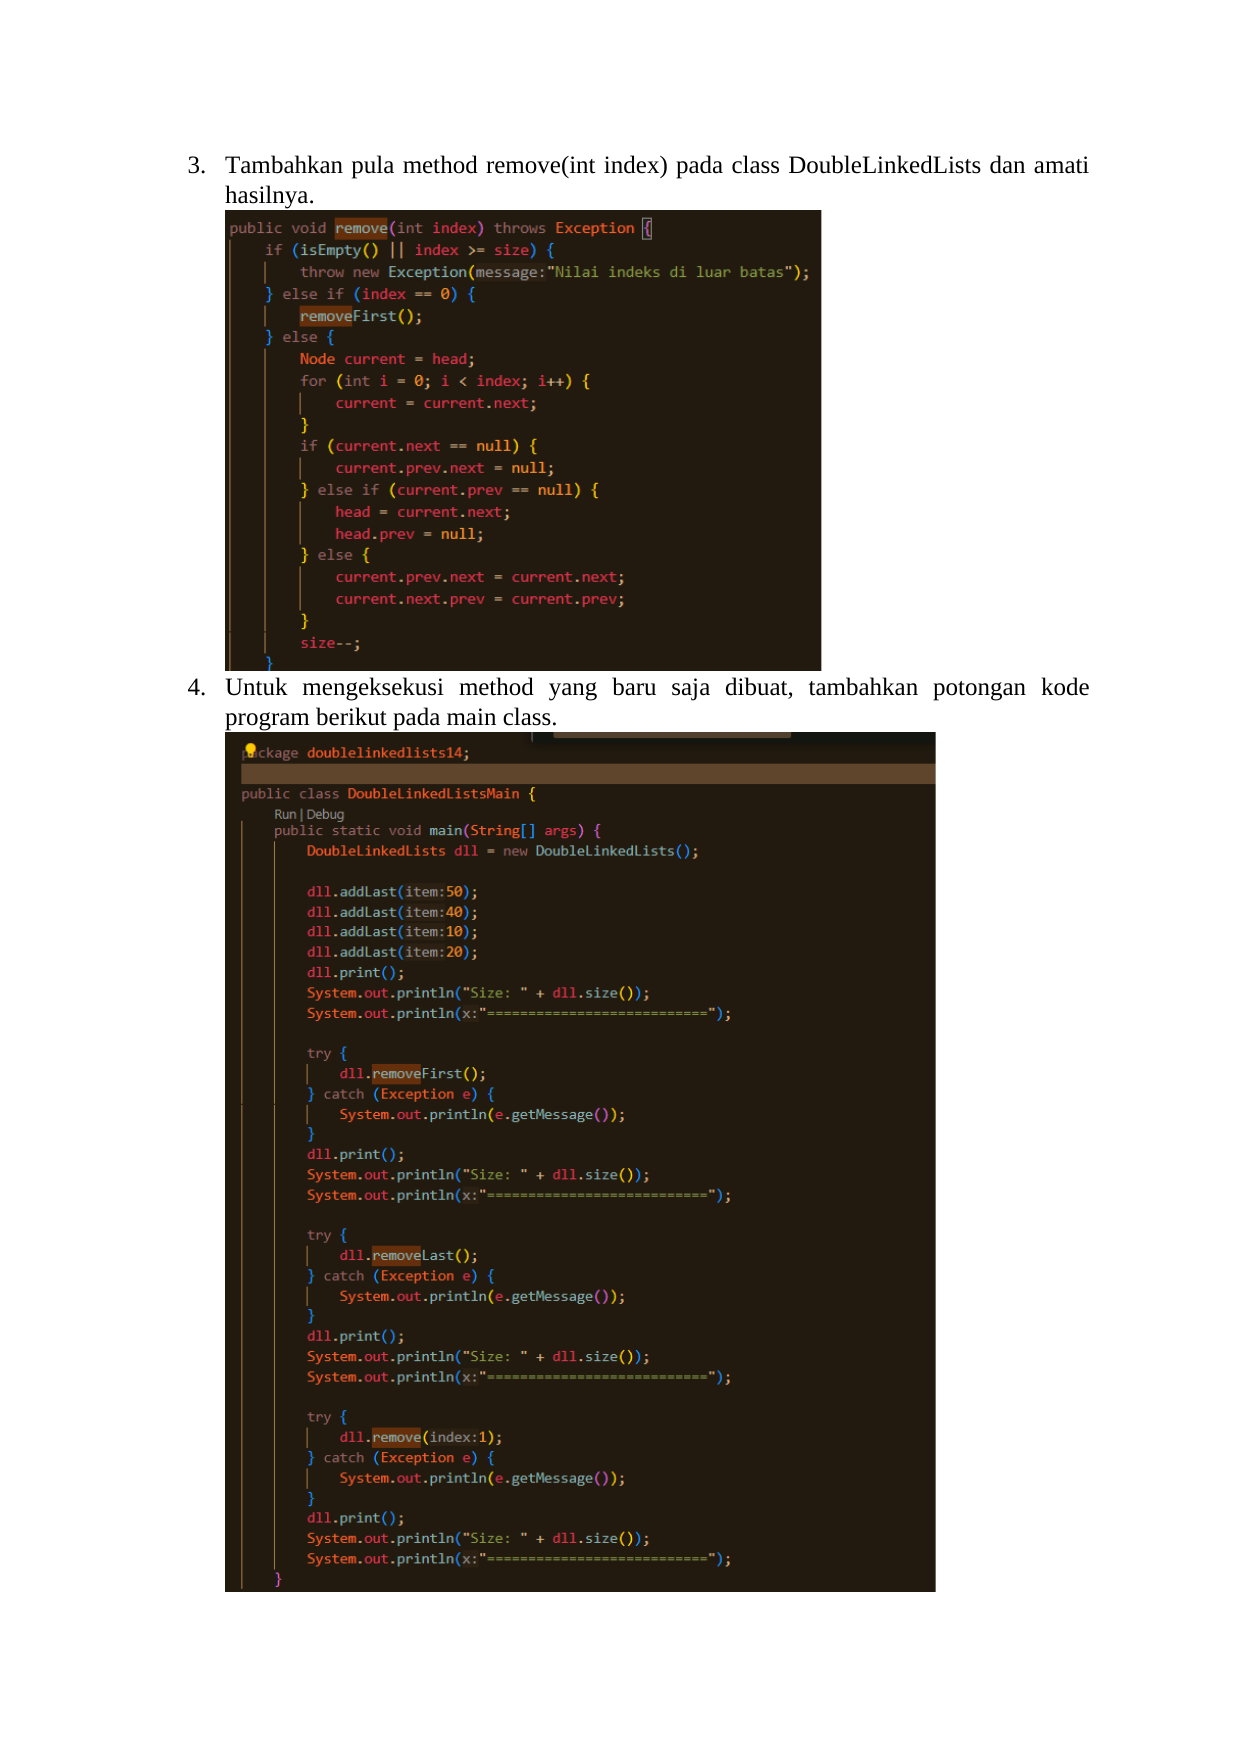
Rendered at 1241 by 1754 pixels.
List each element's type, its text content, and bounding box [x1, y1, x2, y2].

picture [225, 210, 822, 671]
list Untuk mengeksekusi method yang baru saja dibuat, tambahkan potongan kode program berikut pada main class. [187, 672, 1090, 731]
picture [225, 732, 936, 1592]
list Tambahkan pula method remove(int index) pada class DoubleLinkedLists dan amati hasilnya. [187, 150, 1090, 209]
